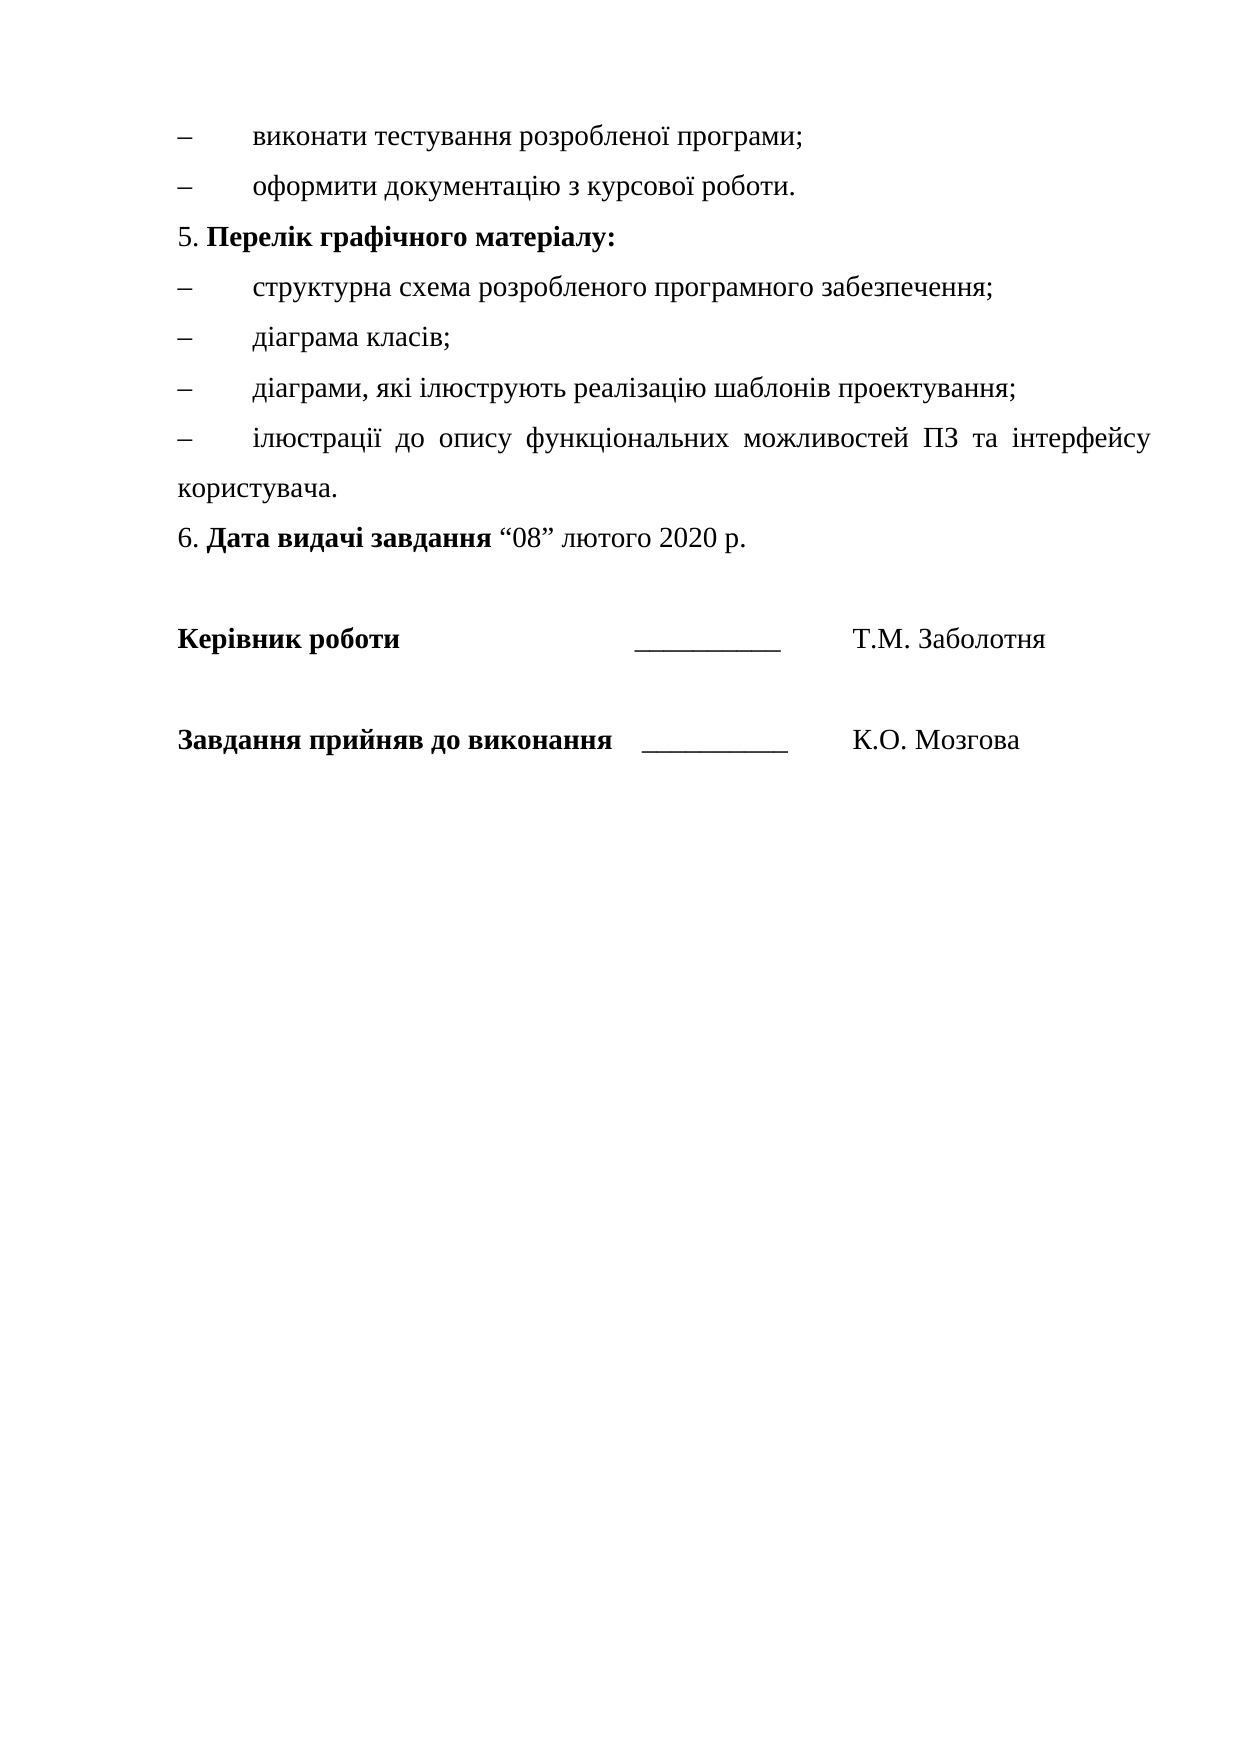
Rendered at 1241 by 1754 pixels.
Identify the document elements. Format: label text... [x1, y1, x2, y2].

list діаграми, які ілюструють реалізацію шаблонів проектування; [177, 370, 1152, 403]
list діаграма класів; [177, 319, 1152, 353]
text Керівник роботи __________ Т.М. Заболотня [177, 621, 1152, 655]
text 5. Перелік графічного матеріалу: [177, 219, 1152, 252]
text 6. Дата видачі завдання “08” лютого 2020 р. [177, 521, 1152, 554]
list виконати тестування розробленої програми; [177, 118, 1152, 152]
list структурна схема розробленого програмного забезпечення; [177, 269, 1152, 303]
list оформити документацію з курсової роботи. [177, 168, 1152, 202]
list ілюстрації до опису функціональних можливостей ПЗ та інтерфейсу користувача. [177, 420, 1152, 504]
text Завдання прийняв до виконання __________ К.О. Мозгова [177, 722, 1152, 755]
